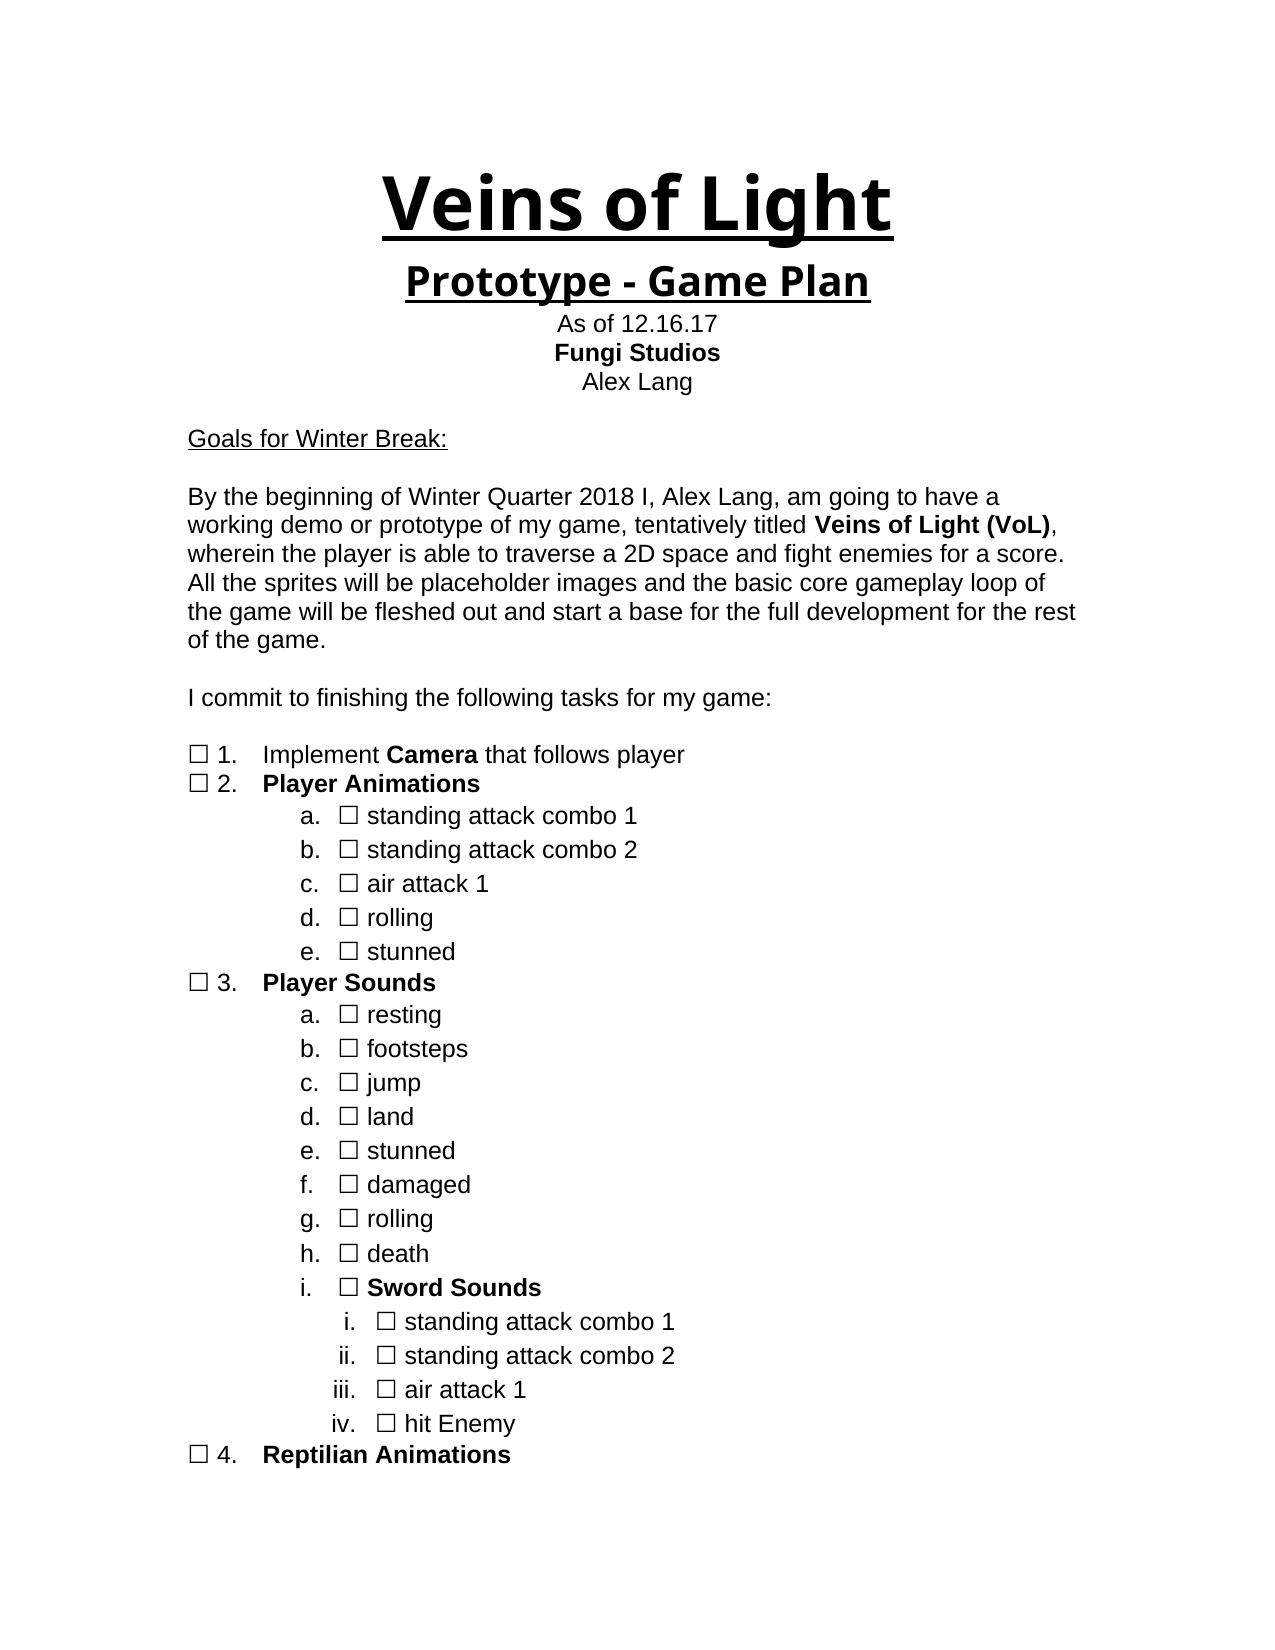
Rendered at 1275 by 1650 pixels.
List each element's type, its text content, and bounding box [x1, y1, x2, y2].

list ☐ standing attack combo 1 [300, 798, 1087, 832]
list ☐ standing attack combo 1 [356, 1303, 1087, 1337]
list ☐ stunned [300, 934, 1087, 968]
list ☐ Sword Sounds [300, 1269, 1087, 1303]
list ☐ damaged [300, 1167, 1087, 1201]
text As of 12.16.17 [187, 309, 1087, 338]
list ☐ air attack 1 [356, 1371, 1087, 1406]
list ☐ rolling [300, 900, 1087, 934]
text Prototype - Game Plan [187, 252, 1087, 309]
list ☐ death [300, 1235, 1087, 1269]
list Implement Camera that follows player [187, 740, 1087, 769]
list Player Animations [187, 769, 1087, 798]
text By the beginning of Winter Quarter 2018 I, Alex Lang, am going to have a working demo or prototype of my game, tentatively titled Veins of Light (VoL), wherein the player is able to traverse a 2D space and fight enemies for a score. All the sprites will be placeholder images and the basic core gameplay loop of the game will be fleshed out and start a base for the full development for the rest of the game. [187, 481, 1087, 654]
list ☐ standing attack combo 2 [356, 1337, 1087, 1371]
list Player Sounds [187, 968, 1087, 997]
text Veins of Light [187, 150, 1087, 252]
list ☐ footsteps [300, 1031, 1087, 1065]
text I commit to finishing the following tasks for my game: [187, 683, 1087, 711]
list ☐ hit Enemy [356, 1406, 1087, 1439]
text Fungi Studios [187, 338, 1087, 366]
list ☐ air attack 1 [300, 866, 1087, 900]
list ☐ rolling [300, 1201, 1087, 1235]
text Alex Lang [187, 366, 1087, 395]
list ☐ standing attack combo 2 [300, 832, 1087, 866]
list ☐ land [300, 1099, 1087, 1133]
list ☐ jump [300, 1065, 1087, 1099]
list Reptilian Animations [187, 1439, 1087, 1468]
text Goals for Winter Break: [187, 424, 1087, 453]
list ☐ stunned [300, 1133, 1087, 1167]
list ☐ resting [300, 997, 1087, 1031]
